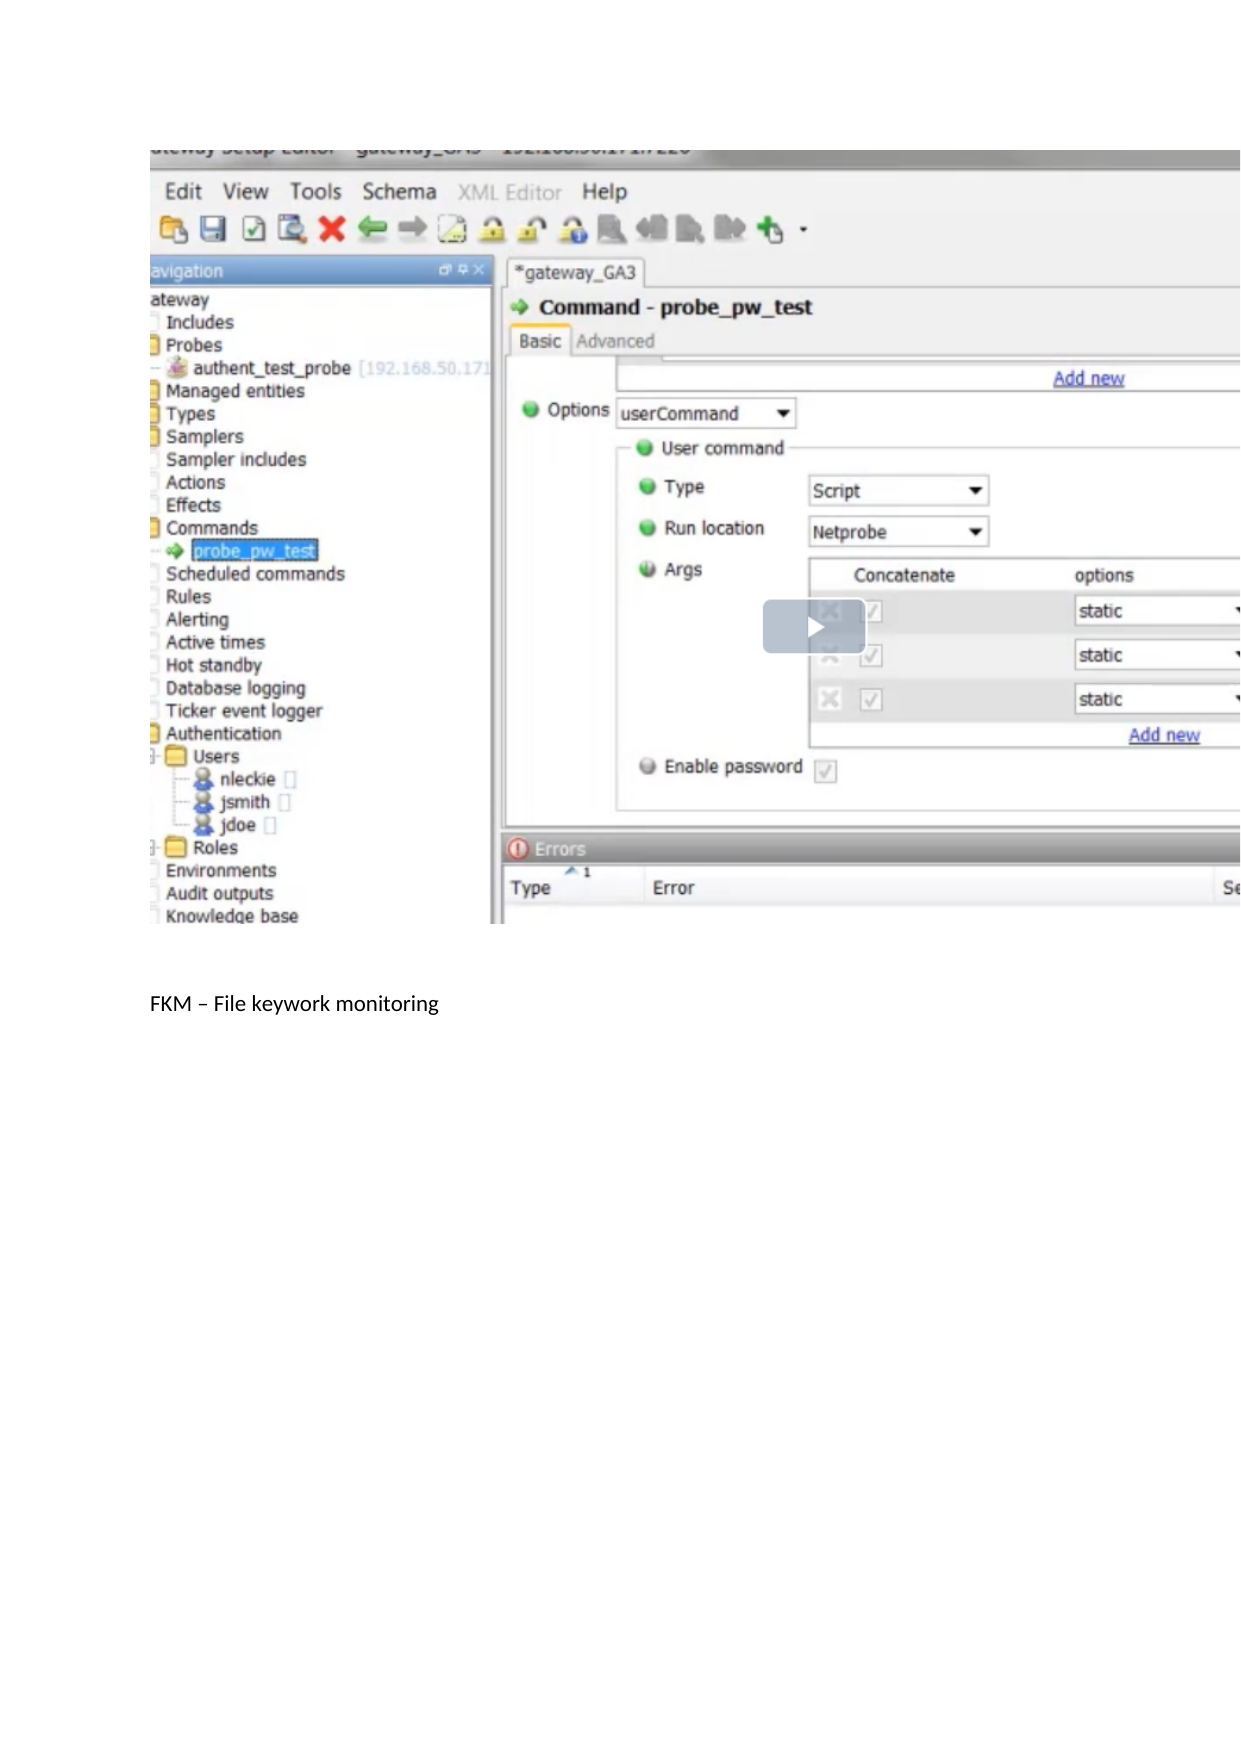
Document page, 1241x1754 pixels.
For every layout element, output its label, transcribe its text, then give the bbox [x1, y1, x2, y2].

picture [150, 150, 1241, 924]
text FKM – File keywork monitoring [150, 989, 1090, 1017]
